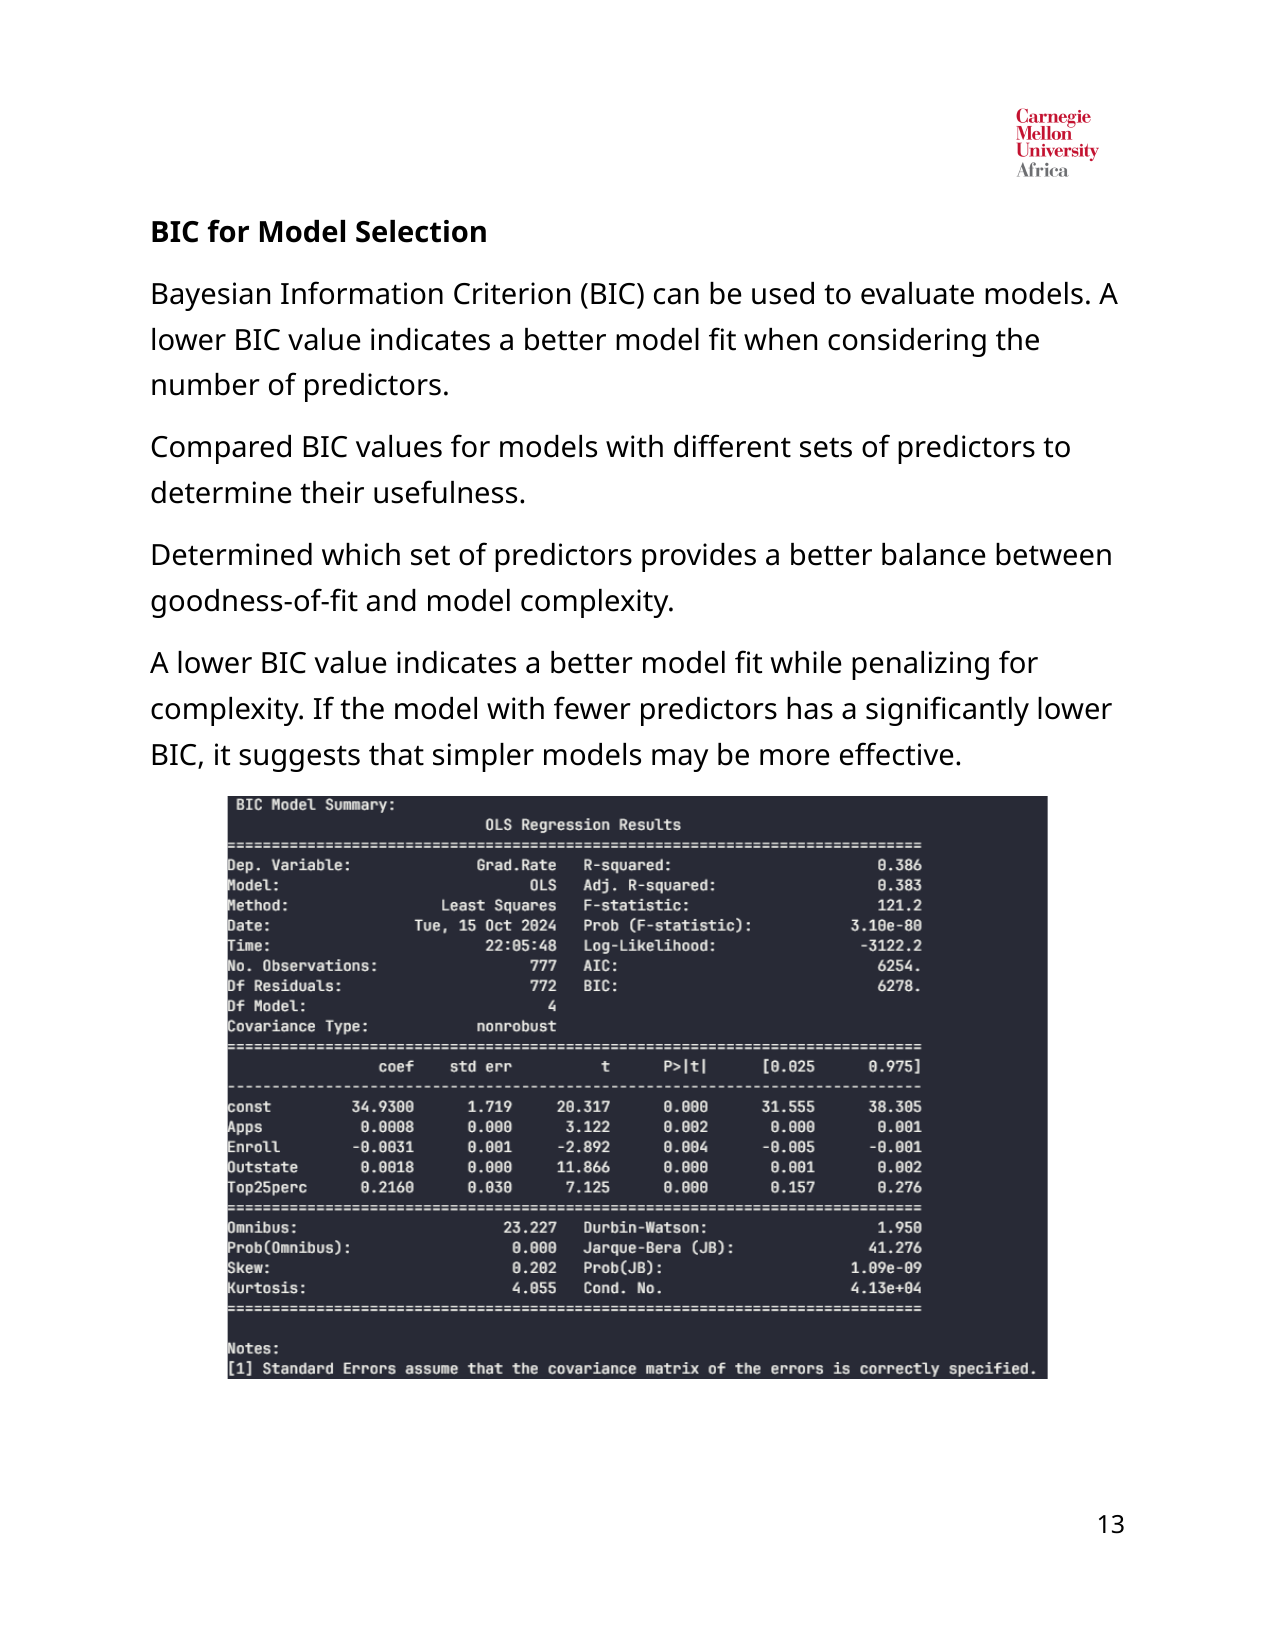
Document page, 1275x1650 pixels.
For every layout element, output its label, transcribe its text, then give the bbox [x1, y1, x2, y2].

text BIC for Model Selection [150, 211, 1125, 251]
picture [227, 796, 1048, 1379]
picture [989, 75, 1125, 211]
text Bayesian Information Criterion (BIC) can be used to evaluate models. A lower BIC value indicates a better model fit when considering the number of predictors. [150, 273, 1125, 404]
text A lower BIC value indicates a better model fit while penalizing for complexity. If the model with fewer predictors has a significantly lower BIC, it suggests that simpler models may be more effective. [150, 643, 1125, 773]
text Compared BIC values for models with different sets of predictors to determine their usefulness. [150, 427, 1125, 512]
text Determined which set of predictors provides a better balance between goodness-of-fit and model complexity. [150, 535, 1125, 620]
